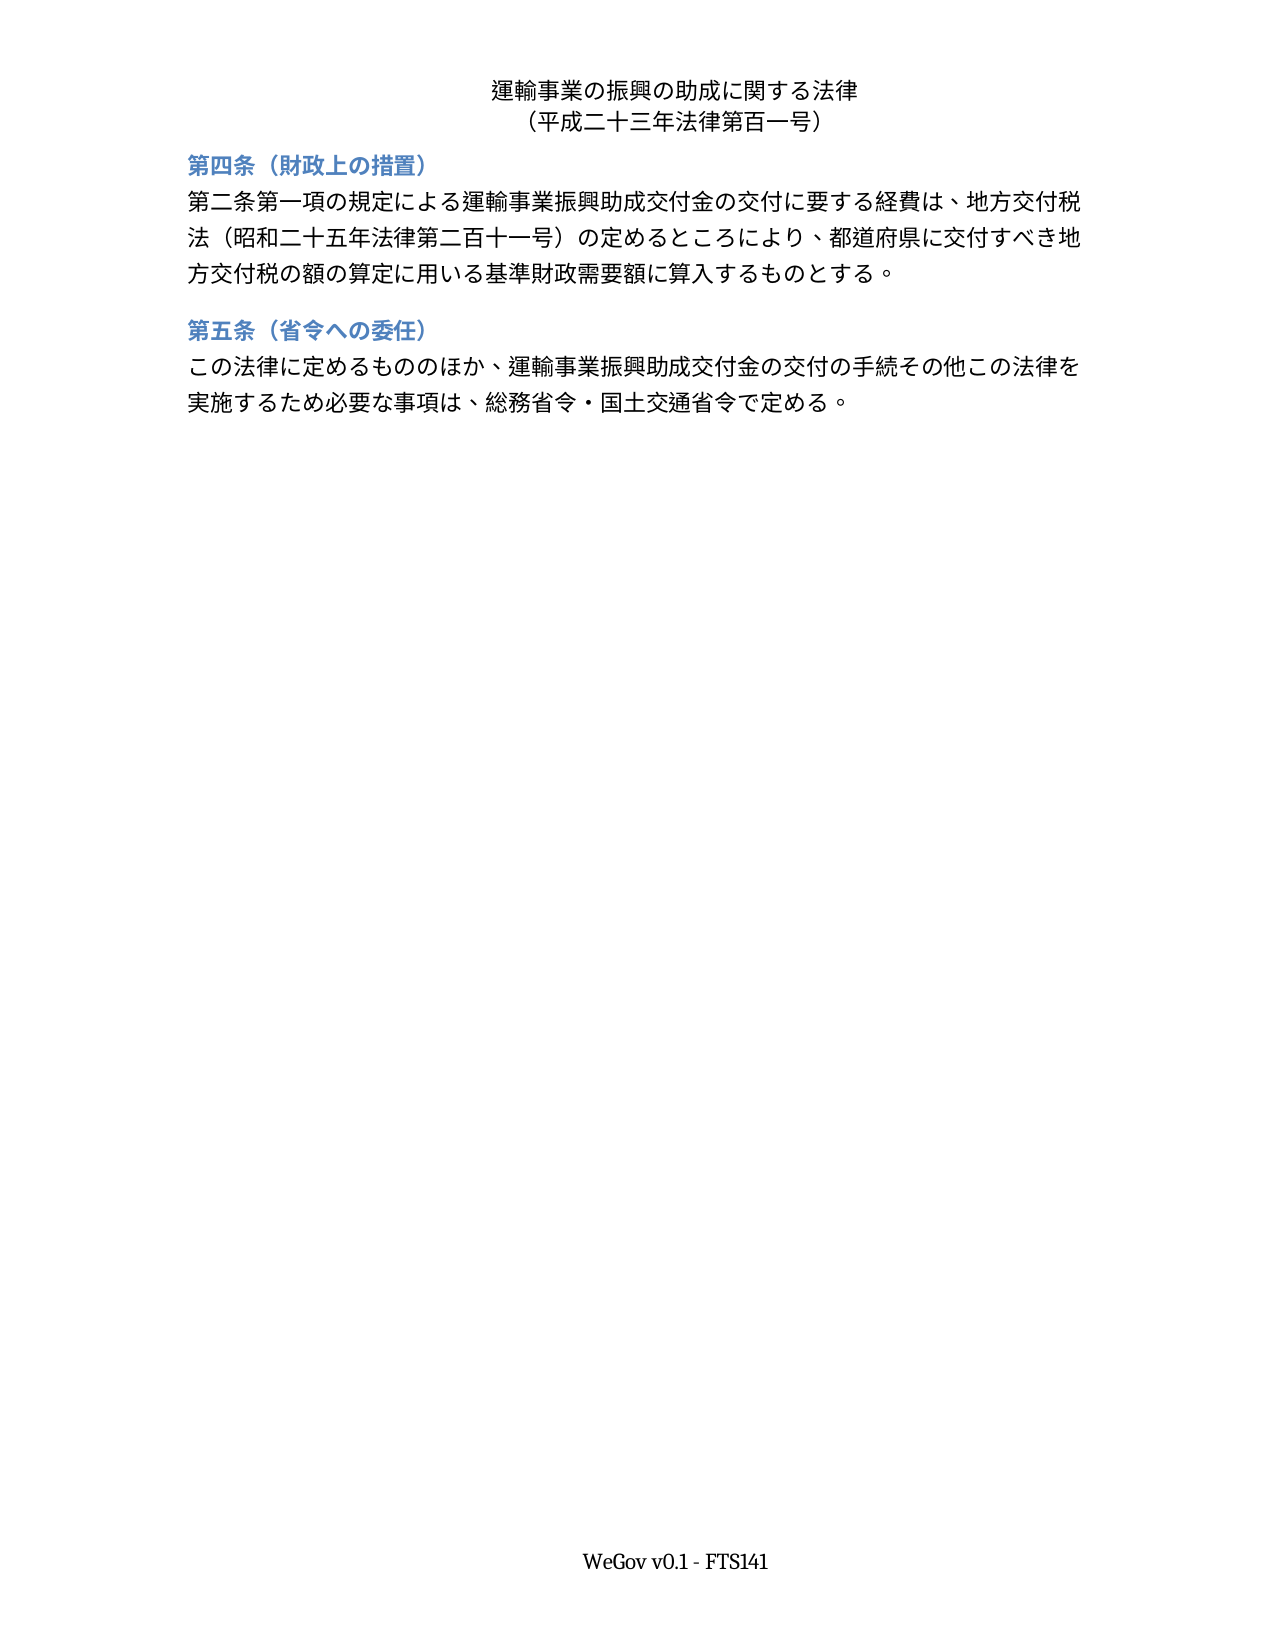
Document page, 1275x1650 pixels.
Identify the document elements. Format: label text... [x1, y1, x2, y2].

text 第二条第一項の規定による運輸事業振興助成交付金の交付に要する経費は、地方交付税法（昭和二十五年法律第二百十一号）の定めるところにより、都道府県に交付すべき地方交付税の額の算定に用いる基準財政需要額に算入するものとする。 [187, 186, 1087, 289]
text この法律に定めるもののほか、運輸事業振興助成交付金の交付の手続その他この法律を実施するため必要な事項は、総務省令・国土交通省令で定める。 [187, 351, 1087, 418]
subtitle 第四条（財政上の措置） [187, 150, 1087, 181]
subtitle 第五条（省令への委任） [187, 314, 1087, 346]
